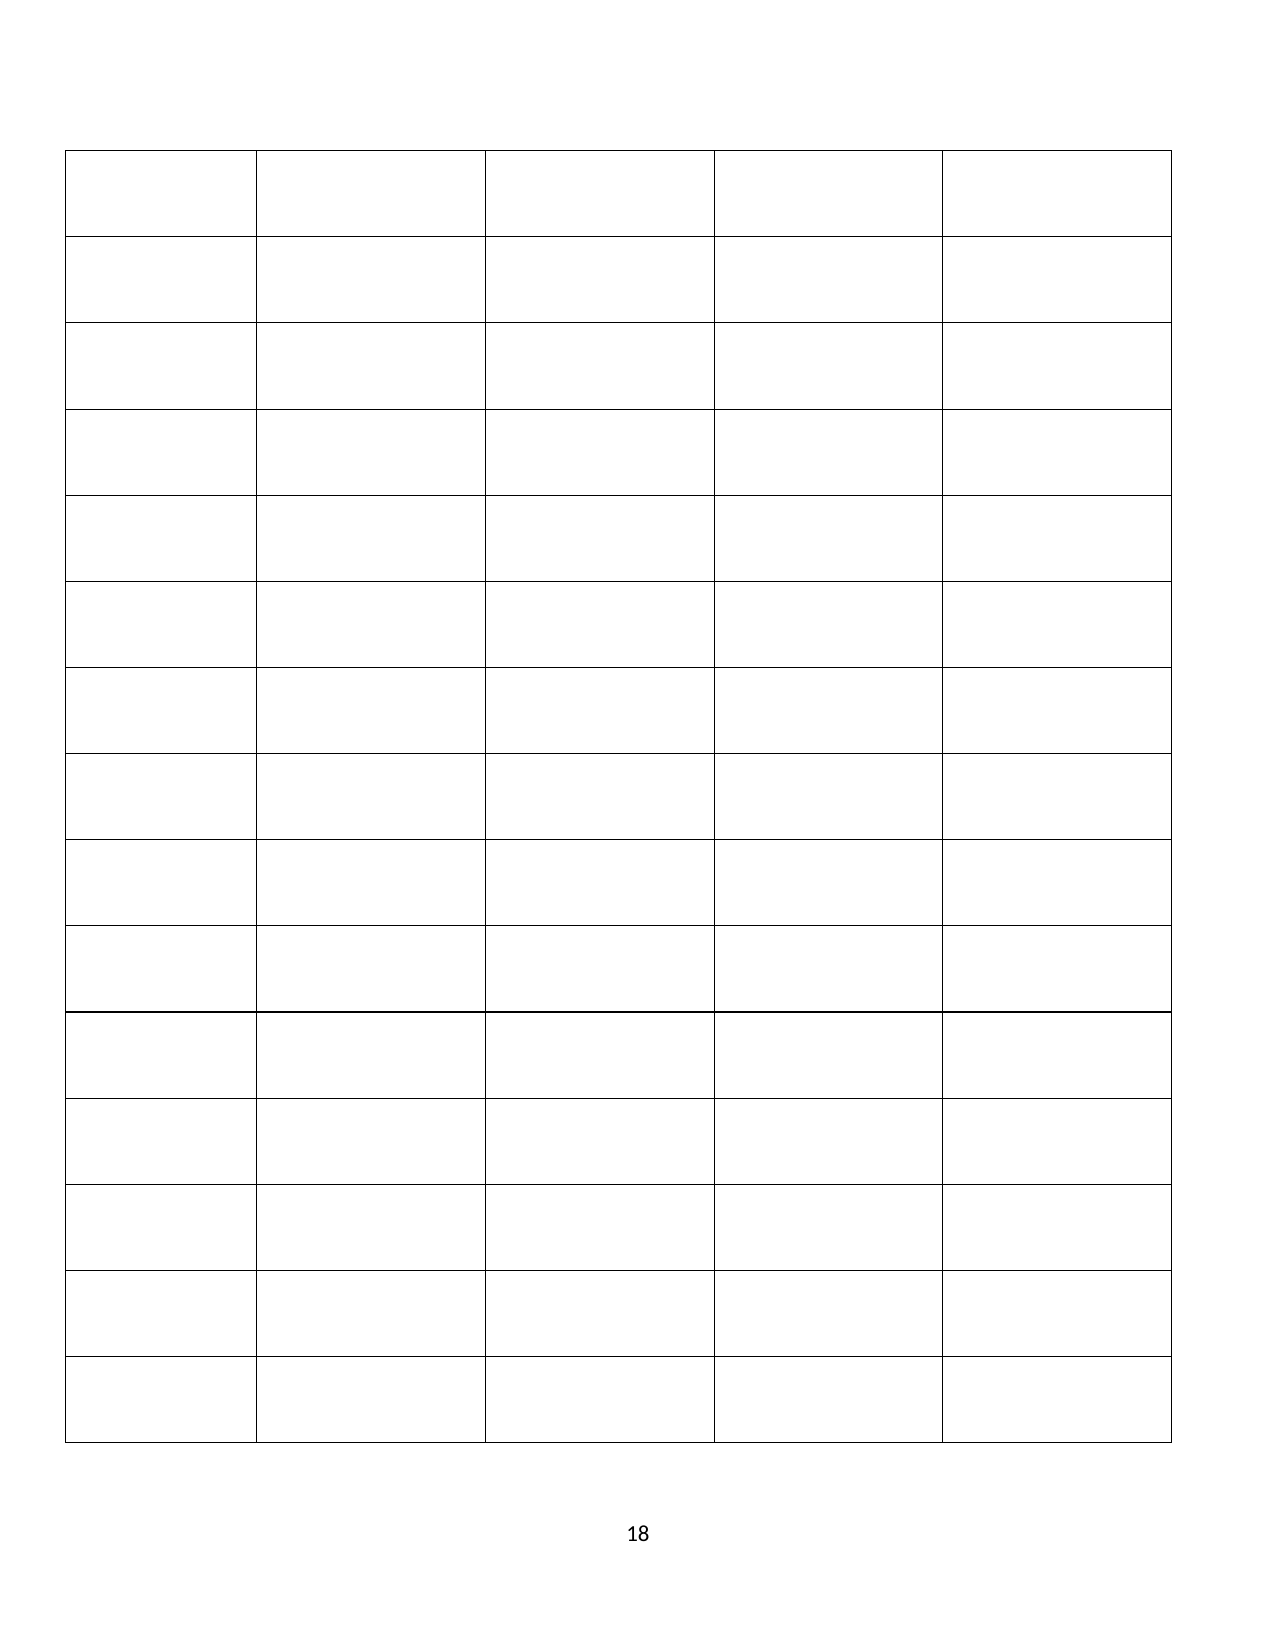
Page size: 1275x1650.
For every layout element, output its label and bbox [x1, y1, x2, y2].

table_cell [715, 151, 942, 236]
table_cell [486, 582, 714, 667]
table_cell [943, 926, 1171, 1011]
table_cell [257, 496, 485, 581]
table_cell [66, 410, 256, 494]
table_cell [257, 582, 485, 667]
table_cell [715, 1013, 942, 1098]
table_cell [486, 323, 714, 408]
table_cell [715, 1271, 942, 1356]
table_cell [66, 1099, 256, 1184]
table_cell [943, 1099, 1171, 1184]
table_cell [486, 840, 714, 925]
table_cell [257, 1099, 485, 1184]
table_cell [715, 323, 942, 408]
table_cell [257, 926, 485, 1011]
table_cell [257, 1357, 485, 1442]
table_cell [66, 668, 256, 753]
table_cell [943, 323, 1171, 408]
table_cell [257, 840, 485, 925]
table_cell [943, 1185, 1171, 1270]
table_cell [715, 496, 942, 581]
table_cell [257, 668, 485, 753]
table_cell [66, 323, 256, 408]
table_cell [257, 754, 485, 839]
table_cell [715, 1357, 942, 1442]
table_cell [943, 1271, 1171, 1356]
table_cell [66, 582, 256, 667]
table_cell [486, 1185, 714, 1270]
table_cell [66, 237, 256, 322]
table_cell [486, 1357, 714, 1442]
table_cell [486, 1099, 714, 1184]
table_cell [943, 582, 1171, 667]
table_cell [943, 410, 1171, 494]
table_cell [66, 1271, 256, 1356]
table_cell [66, 496, 256, 581]
table_cell [715, 840, 942, 925]
table_cell [66, 754, 256, 839]
table_cell [943, 668, 1171, 753]
table_cell [943, 151, 1171, 236]
table_cell [66, 1357, 256, 1442]
table_cell [943, 1357, 1171, 1442]
table_cell [943, 237, 1171, 322]
table_cell [257, 323, 485, 408]
table_cell [486, 496, 714, 581]
table_cell [715, 926, 942, 1011]
table_cell [943, 496, 1171, 581]
table_cell [943, 840, 1171, 925]
table_cell [715, 668, 942, 753]
table_cell [66, 840, 256, 925]
table_cell [486, 754, 714, 839]
table_cell [715, 1099, 942, 1184]
table_cell [486, 151, 714, 236]
table_cell [486, 668, 714, 753]
table_cell [66, 1185, 256, 1270]
table_cell [257, 1013, 485, 1098]
table_cell [486, 410, 714, 494]
table_cell [715, 237, 942, 322]
table_cell [715, 582, 942, 667]
table_cell [66, 1013, 256, 1098]
table_cell [715, 410, 942, 494]
table_cell [715, 1185, 942, 1270]
table_cell [486, 1013, 714, 1098]
table_cell [257, 410, 485, 494]
table_cell [257, 1271, 485, 1356]
table_cell [943, 754, 1171, 839]
table_cell [257, 237, 485, 322]
table_cell [257, 1185, 485, 1270]
table_cell [486, 237, 714, 322]
table_cell [257, 151, 485, 236]
table_cell [66, 926, 256, 1011]
table_cell [486, 926, 714, 1011]
table_cell [486, 1271, 714, 1356]
table_cell [66, 151, 256, 236]
table_cell [943, 1013, 1171, 1098]
table_cell [715, 754, 942, 839]
